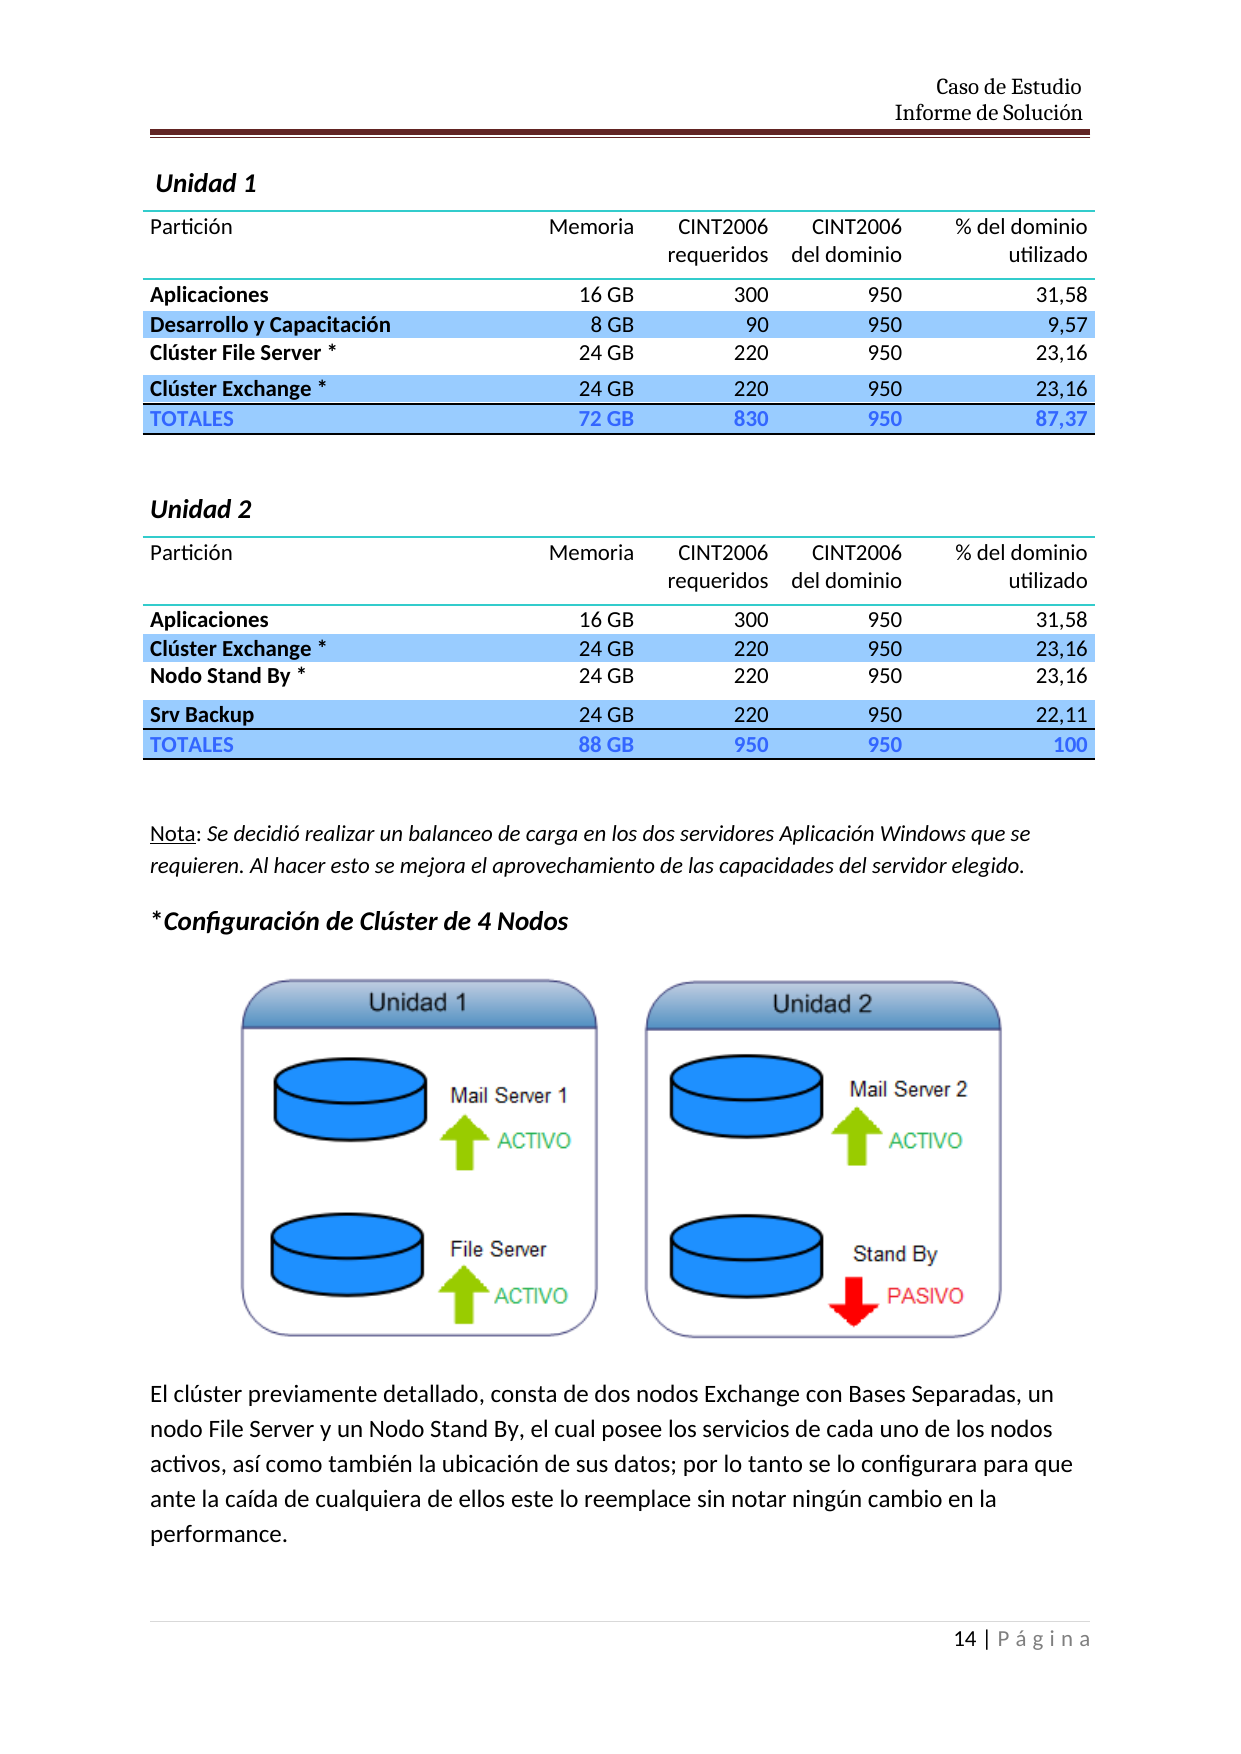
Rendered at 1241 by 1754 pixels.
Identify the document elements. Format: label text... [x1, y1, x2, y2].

table_cell TOTALES [143, 405, 460, 433]
table_cell 24 GB [460, 375, 641, 402]
table_cell 950 [776, 634, 909, 662]
table_cell 23,16 [909, 339, 1095, 374]
table_cell 24 GB [460, 339, 641, 374]
table_cell 88 GB [512, 730, 641, 758]
table_header CINT2006 requeridos [641, 212, 776, 278]
table_cell 300 [641, 606, 776, 634]
table_cell 950 [776, 700, 909, 728]
table_cell 100 [909, 730, 1095, 758]
text El clúster previamente detallado, consta de dos nodos Exchange con Bases Separadas, un nodo File Server y un Nodo Stand By, el cual posee los servicios de cada uno de los nodos activos, así como también la ubicación de sus datos; por lo tanto se lo configurara para que ante la caída de cualquiera de ellos este lo reemplace sin notar ningún cambio en la performance. [150, 1378, 1090, 1549]
table_cell 950 [776, 405, 909, 433]
table_cell Srv Backup [143, 700, 512, 728]
table_cell Desarrollo y Capacitación [143, 311, 460, 338]
table_header CINT2006 del dominio [776, 538, 909, 603]
table_cell 31,58 [909, 280, 1095, 311]
table_cell Aplicaciones [143, 606, 512, 634]
table_header % del dominio utilizado [909, 538, 1095, 603]
subtitle Unidad 2 [150, 492, 1090, 525]
table_cell 950 [776, 339, 909, 374]
subtitle Unidad 1 [150, 166, 1090, 199]
table_header % del dominio utilizado [909, 212, 1095, 278]
table_cell 87,37 [909, 405, 1095, 433]
table_cell 220 [641, 375, 776, 402]
table_cell 950 [641, 730, 776, 758]
table_cell 24 GB [512, 662, 641, 700]
table_cell 8 GB [460, 311, 641, 338]
table_cell 72 GB [460, 405, 641, 433]
table_cell 16 GB [460, 280, 641, 311]
table_cell 220 [641, 700, 776, 728]
table_cell Nodo Stand By * [143, 662, 512, 700]
table_cell 950 [776, 375, 909, 402]
table_cell Aplicaciones [143, 280, 460, 311]
table_header Memoria [460, 212, 641, 278]
table_cell Clúster Exchange * [143, 375, 460, 402]
table_cell TOTALES [143, 730, 512, 758]
table_cell 16 GB [512, 606, 641, 634]
table_cell 31,58 [909, 606, 1095, 634]
table_cell 24 GB [512, 700, 641, 728]
table_cell 90 [641, 311, 776, 338]
table_header CINT2006 requeridos [641, 538, 776, 603]
table_cell 24 GB [512, 634, 641, 662]
text Nota: Se decidió realizar un balanceo de carga en los dos servidores Aplicación Windows que se requieren. Al hacer esto se mejora el aprovechamiento de las capacidades del servidor elegido. [150, 819, 1090, 879]
table_cell 22,11 [909, 700, 1095, 728]
table_cell Clúster File Server * [143, 339, 460, 374]
table_cell 9,57 [909, 311, 1095, 338]
table_cell 23,16 [909, 375, 1095, 402]
table_header Partición [143, 538, 512, 603]
table_cell 220 [641, 662, 776, 700]
table_cell 950 [776, 280, 909, 311]
table_header Memoria [512, 538, 641, 603]
table_cell 950 [776, 311, 909, 338]
table_cell 23,16 [909, 662, 1095, 700]
table_header CINT2006 del dominio [776, 212, 909, 278]
table_cell Clúster Exchange * [143, 634, 512, 662]
table_cell 950 [776, 606, 909, 634]
table_cell 220 [641, 634, 776, 662]
table_header Partición [143, 212, 460, 278]
text *Configuración de Clúster de 4 Nodos [150, 904, 1090, 937]
picture [227, 962, 1013, 1354]
table_cell 950 [776, 662, 909, 700]
table_cell 950 [776, 730, 909, 758]
table_cell 300 [641, 280, 776, 311]
table_cell 23,16 [909, 634, 1095, 662]
table_cell 830 [641, 405, 776, 433]
table_cell 220 [641, 339, 776, 374]
